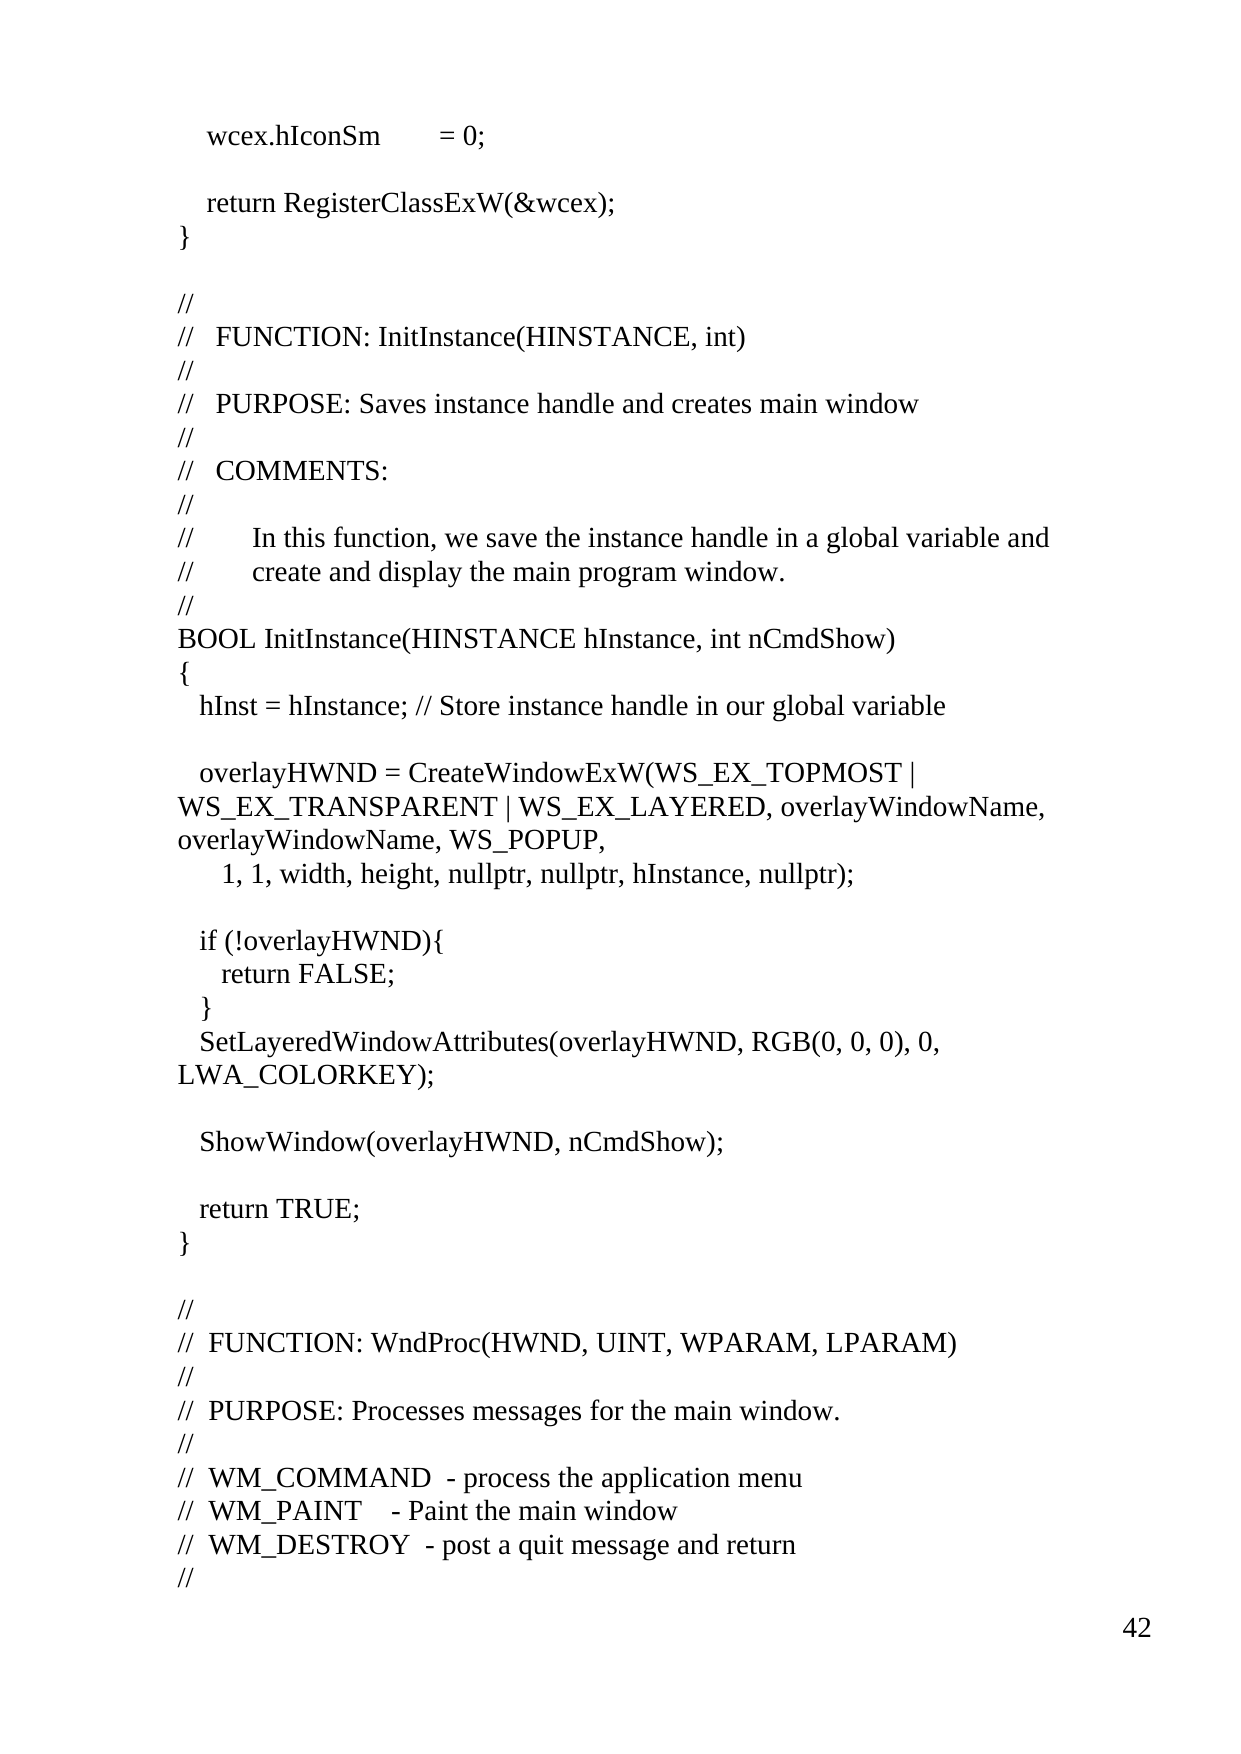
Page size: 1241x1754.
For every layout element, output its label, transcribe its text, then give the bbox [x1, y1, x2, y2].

text // [177, 1359, 1152, 1393]
text // COMMENTS: [177, 453, 1152, 487]
text // [177, 420, 1152, 453]
text // [177, 1426, 1152, 1460]
text SetLayeredWindowAttributes(overlayHWND, RGB(0, 0, 0), 0, LWA_COLORKEY); [177, 1024, 1152, 1091]
text // [177, 353, 1152, 386]
text if (!overlayHWND){ [177, 923, 1152, 957]
text // In this function, we save the instance handle in a global variable and [177, 521, 1152, 554]
text { [177, 655, 1152, 688]
text wcex.hIconSm = 0; [177, 118, 1152, 152]
text ShowWindow(overlayHWND, nCmdShow); [177, 1124, 1152, 1158]
text // PURPOSE: Saves instance handle and creates main window [177, 386, 1152, 420]
text return RegisterClassExW(&wcex); [177, 185, 1152, 219]
text // [177, 286, 1152, 319]
text // PURPOSE: Processes messages for the main window. [177, 1393, 1152, 1426]
text BOOL InitInstance(HINSTANCE hInstance, int nCmdShow) [177, 621, 1152, 655]
text // WM_PAINT - Paint the main window [177, 1493, 1152, 1527]
text // [177, 487, 1152, 521]
text } [177, 1225, 1152, 1258]
text // FUNCTION: InitInstance(HINSTANCE, int) [177, 319, 1152, 353]
text } [177, 990, 1152, 1024]
text return FALSE; [177, 957, 1152, 990]
text 1, 1, width, height, nullptr, nullptr, hInstance, nullptr); [177, 856, 1152, 889]
text // FUNCTION: WndProc(HWND, UINT, WPARAM, LPARAM) [177, 1326, 1152, 1359]
text // WM_COMMAND - process the application menu [177, 1460, 1152, 1493]
text } [177, 219, 1152, 252]
text overlayHWND = CreateWindowExW(WS_EX_TOPMOST | WS_EX_TRANSPARENT | WS_EX_LAYERED, overlayWindowName, overlayWindowName, WS_POPUP, [177, 755, 1152, 856]
text return TRUE; [177, 1191, 1152, 1225]
text // [177, 588, 1152, 621]
text // create and display the main program window. [177, 554, 1152, 588]
text // [177, 1560, 1152, 1594]
text hInst = hInstance; // Store instance handle in our global variable [177, 688, 1152, 722]
text // WM_DESTROY - post a quit message and return [177, 1527, 1152, 1560]
text // [177, 1292, 1152, 1326]
